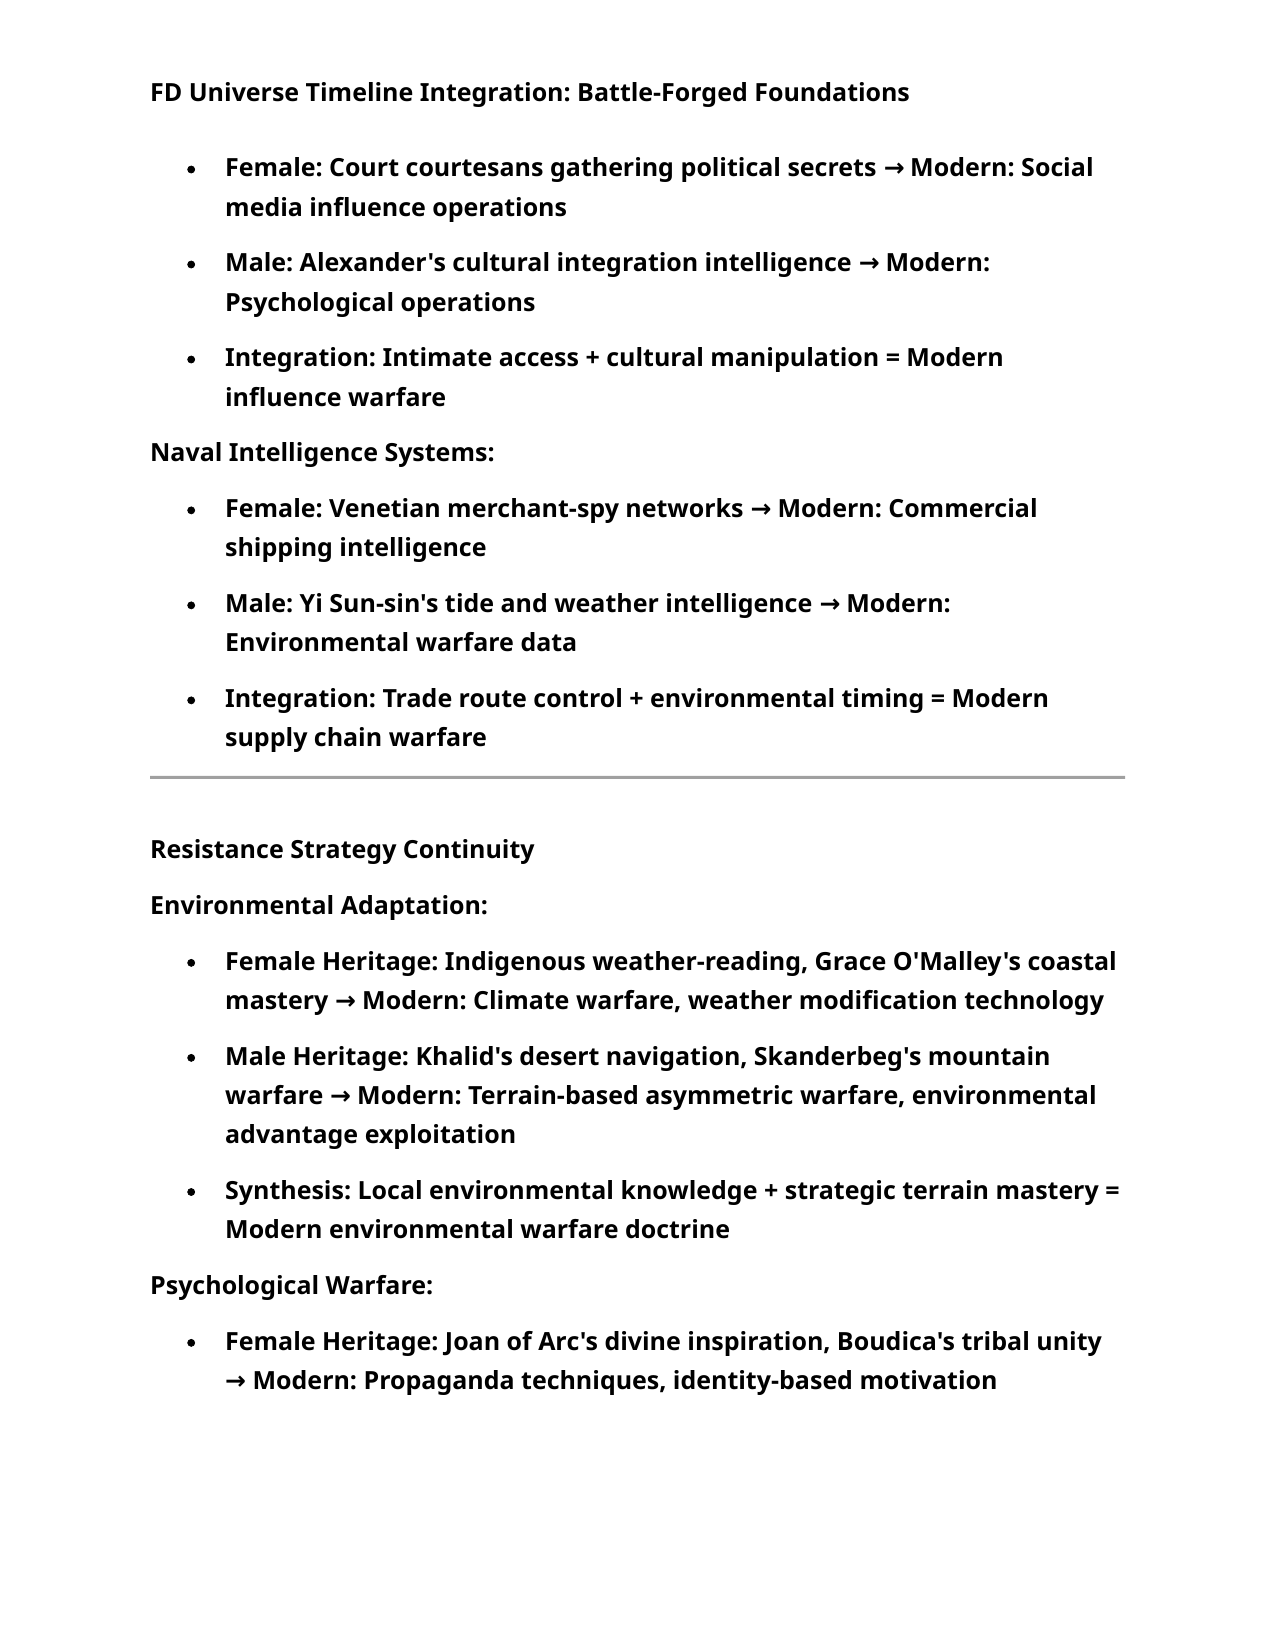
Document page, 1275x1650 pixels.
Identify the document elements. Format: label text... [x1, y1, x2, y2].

text Psychological Warfare: [150, 1267, 1125, 1302]
list Synthesis: Local environmental knowledge + strategic terrain mastery = Modern environmental warfare doctrine [187, 1172, 1125, 1246]
list Male: Alexander's cultural integration intelligence → Modern: Psychological operations [187, 245, 1125, 318]
text Environmental Adaptation: [150, 887, 1125, 922]
list Female Heritage: Indigenous weather-reading, Grace O'Malley's coastal mastery → Modern: Climate warfare, weather modification technology [187, 943, 1125, 1017]
list Male: Yi Sun-sin's tide and weather intelligence → Modern: Environmental warfare data [187, 586, 1125, 659]
list Female Heritage: Joan of Arc's divine inspiration, Boudica's tribal unity → Modern: Propaganda techniques, identity-based motivation [187, 1323, 1125, 1397]
list Male Heritage: Khalid's desert navigation, Skanderbeg's mountain warfare → Modern: Terrain-based asymmetric warfare, environmental advantage exploitation [187, 1038, 1125, 1151]
list Integration: Trade route control + environmental timing = Modern supply chain warfare [187, 681, 1125, 754]
text Naval Intelligence Systems: [150, 435, 1125, 469]
list Female: Court courtesans gathering political secrets → Modern: Social media influence operations [187, 150, 1125, 223]
list Female: Venetian merchant-spy networks → Modern: Commercial shipping intelligence [187, 491, 1125, 564]
list Integration: Intimate access + cultural manipulation = Modern influence warfare [187, 340, 1125, 413]
text Resistance Strategy Continuity [150, 832, 1125, 866]
